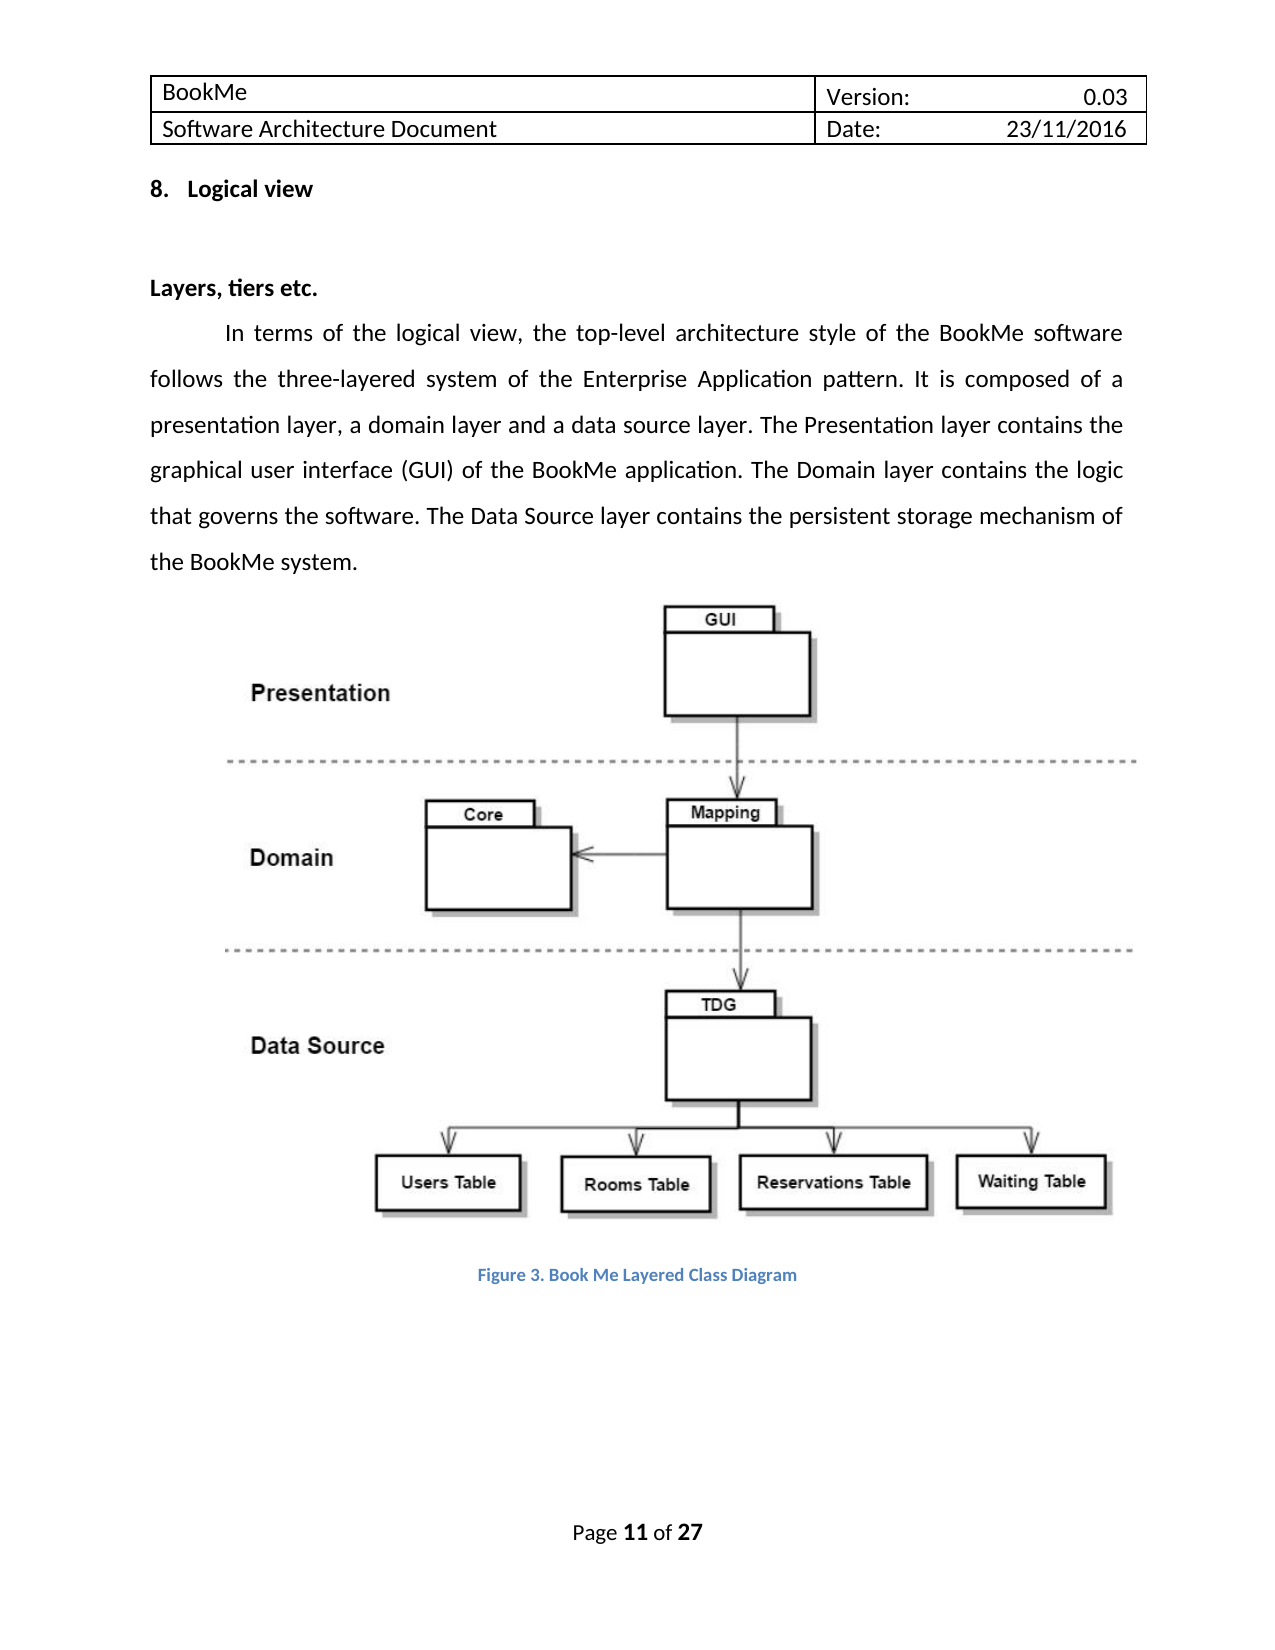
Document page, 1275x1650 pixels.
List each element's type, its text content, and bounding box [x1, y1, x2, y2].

picture [225, 591, 1137, 1250]
text In terms of the logical view, the top-level architecture style of the BookMe software follows the three-layered system of the Enterprise Application pattern. It is composed of a presentation layer, a domain layer and a data source layer. The Presentation layer contains the graphical user interface (GUI) of the BookMe application. The Domain layer contains the logic that governs the software. The Data Source layer contains the persistent storage mechanism of the BookMe system. [150, 317, 1125, 577]
subtitle Layers, tiers etc. [150, 272, 1125, 302]
text Figure 3. Book Me Layered Class Diagram [150, 1263, 1125, 1286]
subtitle Logical view [150, 173, 1125, 203]
